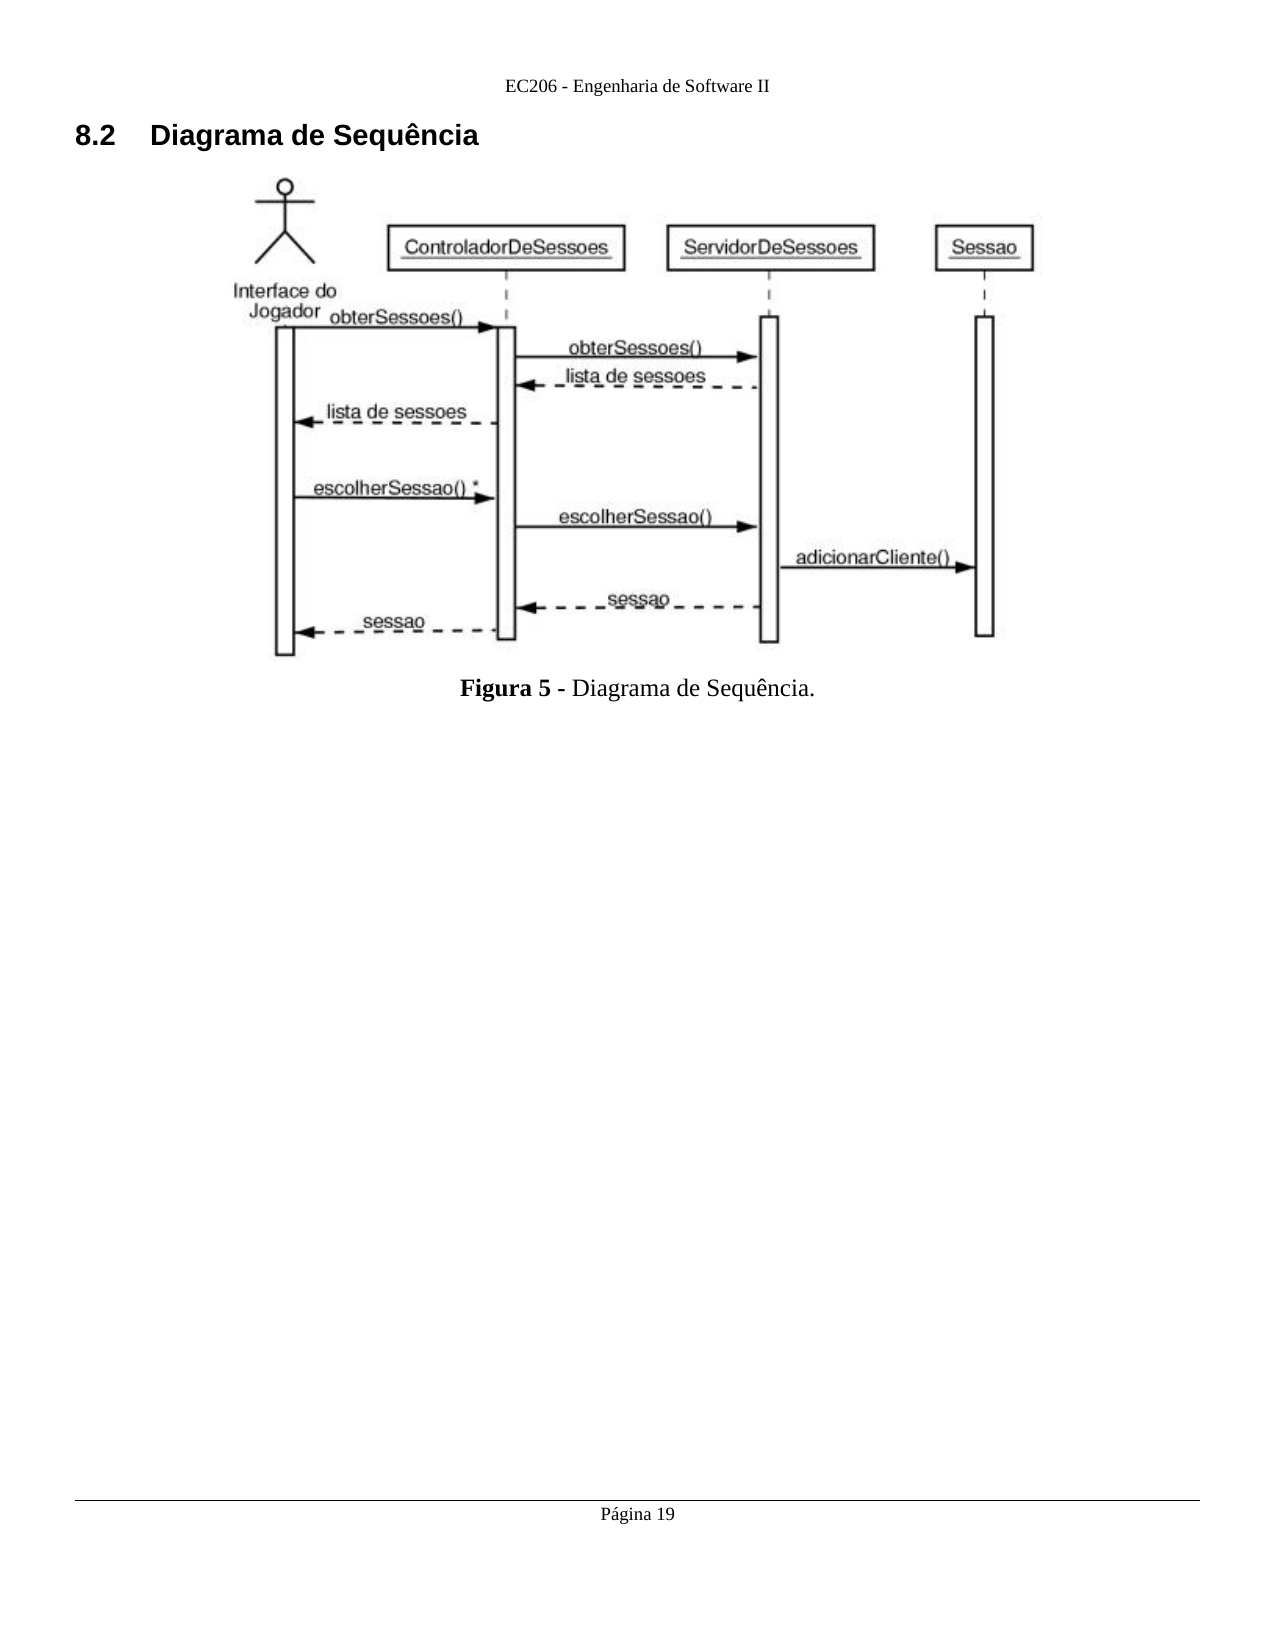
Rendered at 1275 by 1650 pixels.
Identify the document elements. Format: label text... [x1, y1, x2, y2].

picture [230, 164, 1045, 661]
subtitle Diagrama de Sequência [75, 118, 1200, 152]
